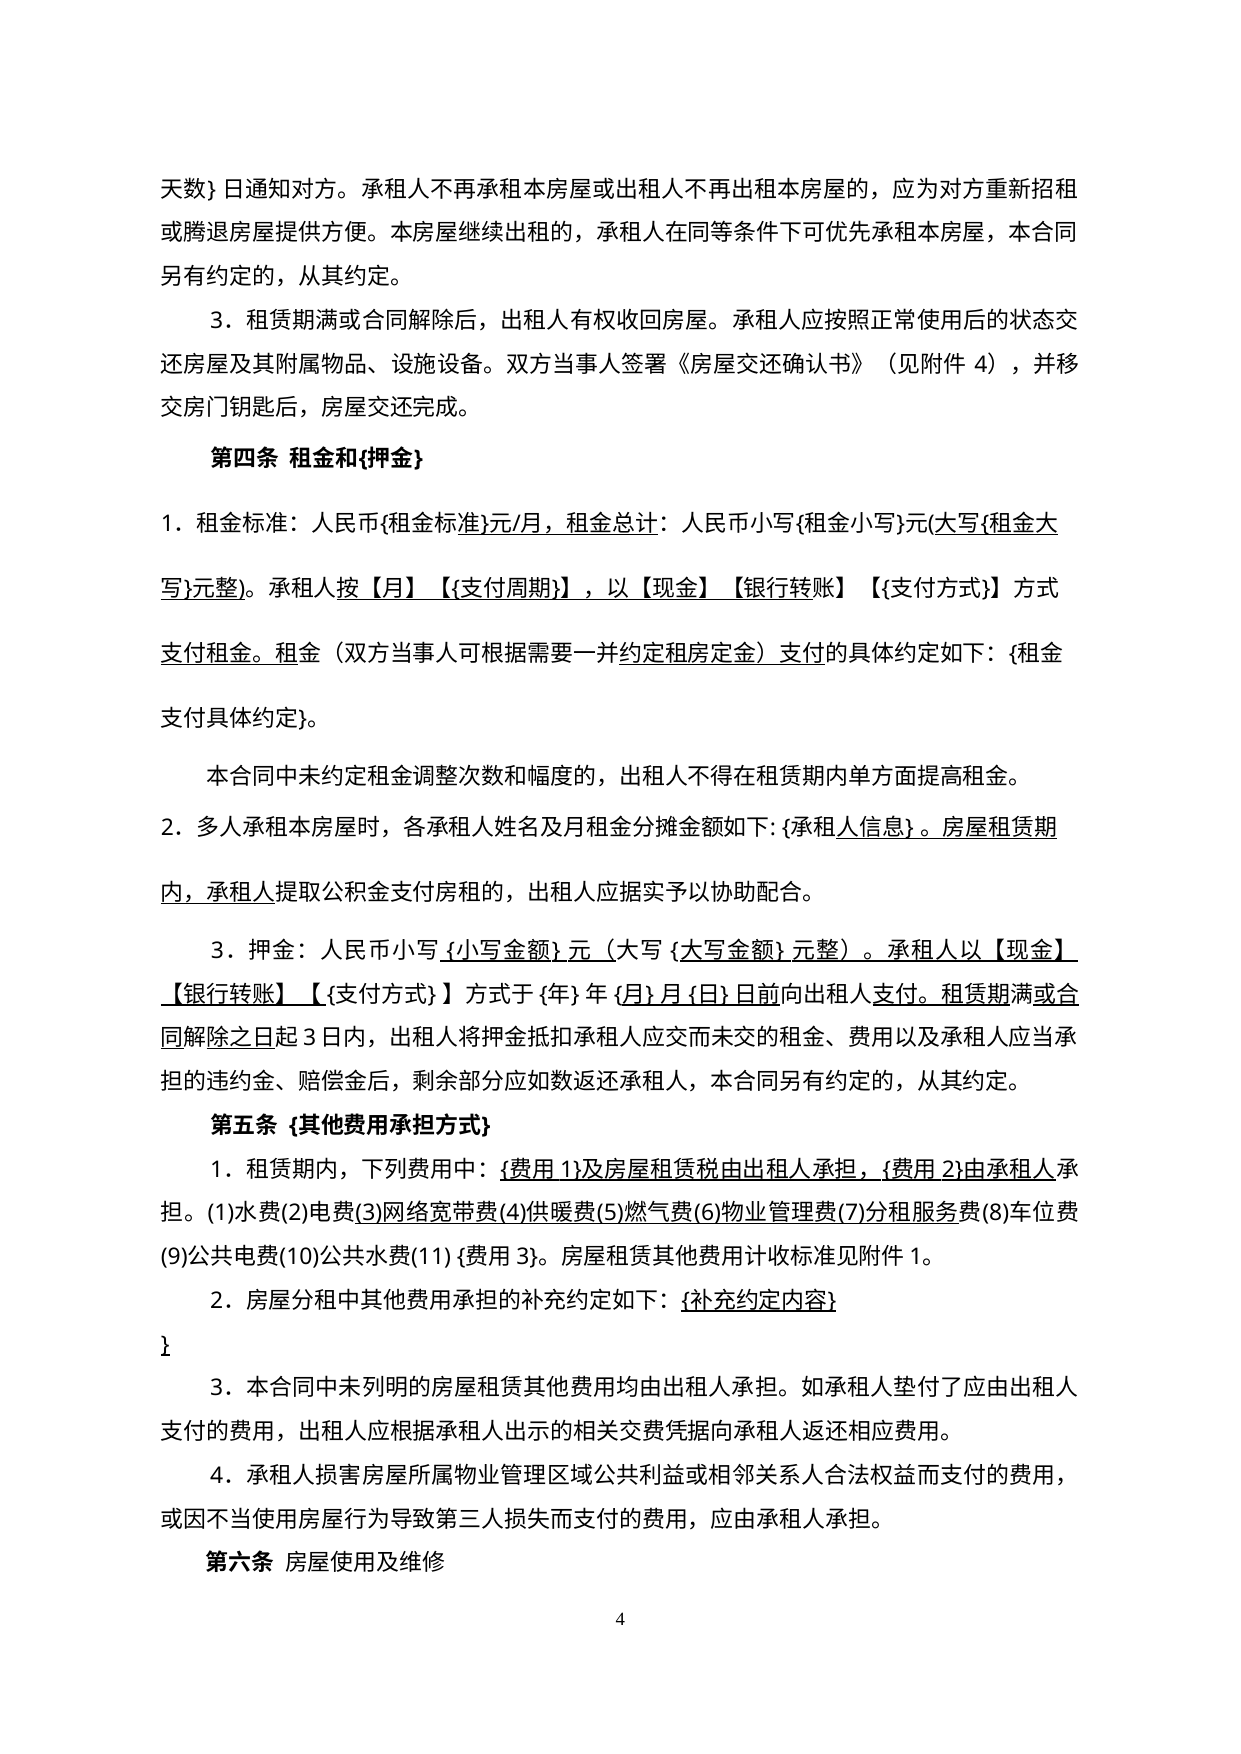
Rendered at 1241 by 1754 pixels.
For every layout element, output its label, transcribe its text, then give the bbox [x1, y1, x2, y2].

text 3．租赁期满或合同解除后，出租人有权收回房屋。承租人应按照正常使用后的状态交还房屋及其附属物品、设施设备。双方当事人签署《房屋交还确认书》（见附件4），并移交房门钥匙后，房屋交还完成。 [161, 293, 1079, 424]
text 本合同中未约定租金调整次数和幅度的，出租人不得在租赁期内单方面提高租金。 [161, 749, 1079, 793]
text 第五条 {其他费用承担方式} [161, 1098, 1079, 1142]
text 第四条 租金和{押金} [161, 424, 1079, 489]
text 第六条 房屋使用及维修 [161, 1536, 1079, 1579]
text 1．租赁期内，下列费用中：{费用1}及房屋租赁税由出租人承担，{费用2}由承租人承担。(1)水费(2)电费(3)网络宽带费(4)供暖费(5)燃气费(6)物业管理费(7)分租服务费(8)车位费(9)公共电费(10)公共水费(11) {费用3}。房屋租赁其他费用计收标准见附件1。 [161, 1142, 1079, 1273]
text 3．押金：人民币小写 {小写金额} 元（大写 {大写金额} 元整）。承租人以【现金】【银行转账】【 {支付方式} 】方式于 {年} 年 {月} 月 {日} 日前向出租人支付。租赁期满或合同解除之日起3日内，出租人将押金抵扣承租人应交而未交的租金、费用以及承租人应当承担的违约金、赔偿金后，剩余部分应如数返还承租人，本合同另有约定的，从其约定。 [161, 923, 1079, 1098]
text 2．房屋分租中其他费用承担的补充约定如下：{补充约定内容} [161, 1273, 1079, 1317]
text 1．租金标准：人民币{租金标准}元/月，租金总计：人民币小写{租金小写}元(大写{租金大写}元整)。承租人按【月】【{支付周期}】，以【现金】【银行转账】【{支付方式}】方式支付租金。租金（双方当事人可根据需要一并约定租房定金）支付的具体约定如下：{租金支付具体约定}。 [161, 489, 1079, 749]
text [161, 162, 1079, 293]
text 4．承租人损害房屋所属物业管理区域公共利益或相邻关系人合法权益而支付的费用，或因不当使用房屋行为导致第三人损失而支付的费用，应由承租人承担。 [161, 1448, 1079, 1536]
text 3．本合同中未列明的房屋租赁其他费用均由出租人承担。如承租人垫付了应由出租人支付的费用，出租人应根据承租人出示的相关交费凭据向承租人返还相应费用。 [161, 1361, 1079, 1448]
text } [161, 1317, 1079, 1361]
text 2．多人承租本房屋时，各承租人姓名及月租金分摊金额如下: {承租人信息} 。房屋租赁期内，承租人提取公积金支付房租的，出租人应据实予以协助配合。 [161, 793, 1079, 923]
